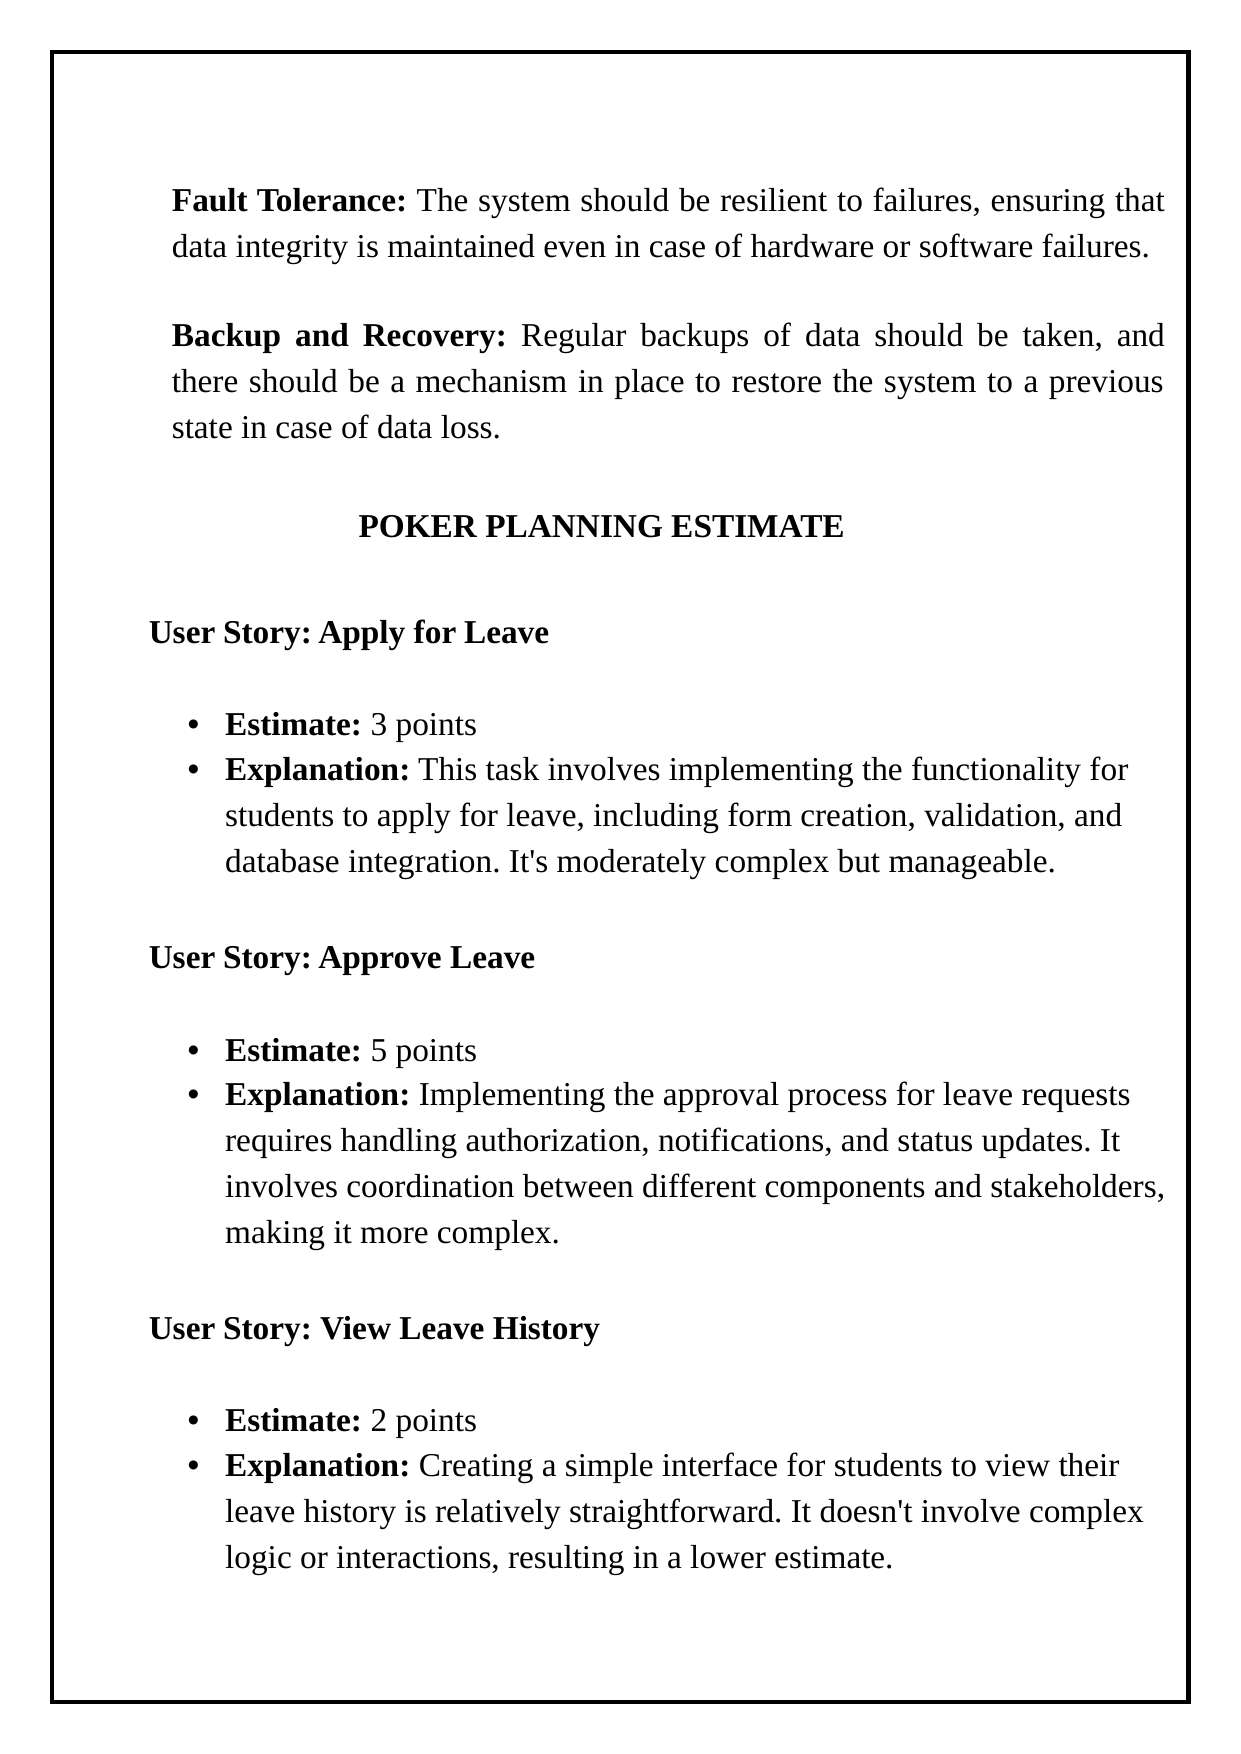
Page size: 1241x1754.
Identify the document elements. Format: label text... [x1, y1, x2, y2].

text User Story: Approve Leave [148, 938, 1166, 976]
text Backup and Recovery: Regular backups of data should be taken, and there should be a mechanism in place to restore the system to a previous state in case of data loss. [172, 316, 1166, 446]
text User Story: View Leave History [148, 1308, 1166, 1347]
text User Story: Apply for Leave [148, 613, 1166, 651]
text Fault Tolerance: The system should be resilient to failures, ensuring that data integrity is maintained even in case of hardware or software failures. [172, 181, 1166, 265]
list Explanation: Creating a simple interface for students to view their leave history is relatively straightforward. It doesn't involve complex logic or interactions, resulting in a lower estimate. [187, 1445, 1166, 1576]
list Explanation: Implementing the approval process for leave requests requires handling authorization, notifications, and status updates. It involves coordination between different components and stakeholders, making it more complex. [187, 1074, 1166, 1251]
list Explanation: This task involves implementing the functionality for students to apply for leave, including form creation, validation, and database integration. It's moderately complex but manageable. [187, 749, 1166, 880]
text POKER PLANNING ESTIMATE [75, 507, 1166, 545]
list Estimate: 3 points [187, 704, 1166, 743]
list Estimate: 2 points [187, 1400, 1166, 1439]
list Estimate: 5 points [187, 1030, 1166, 1068]
